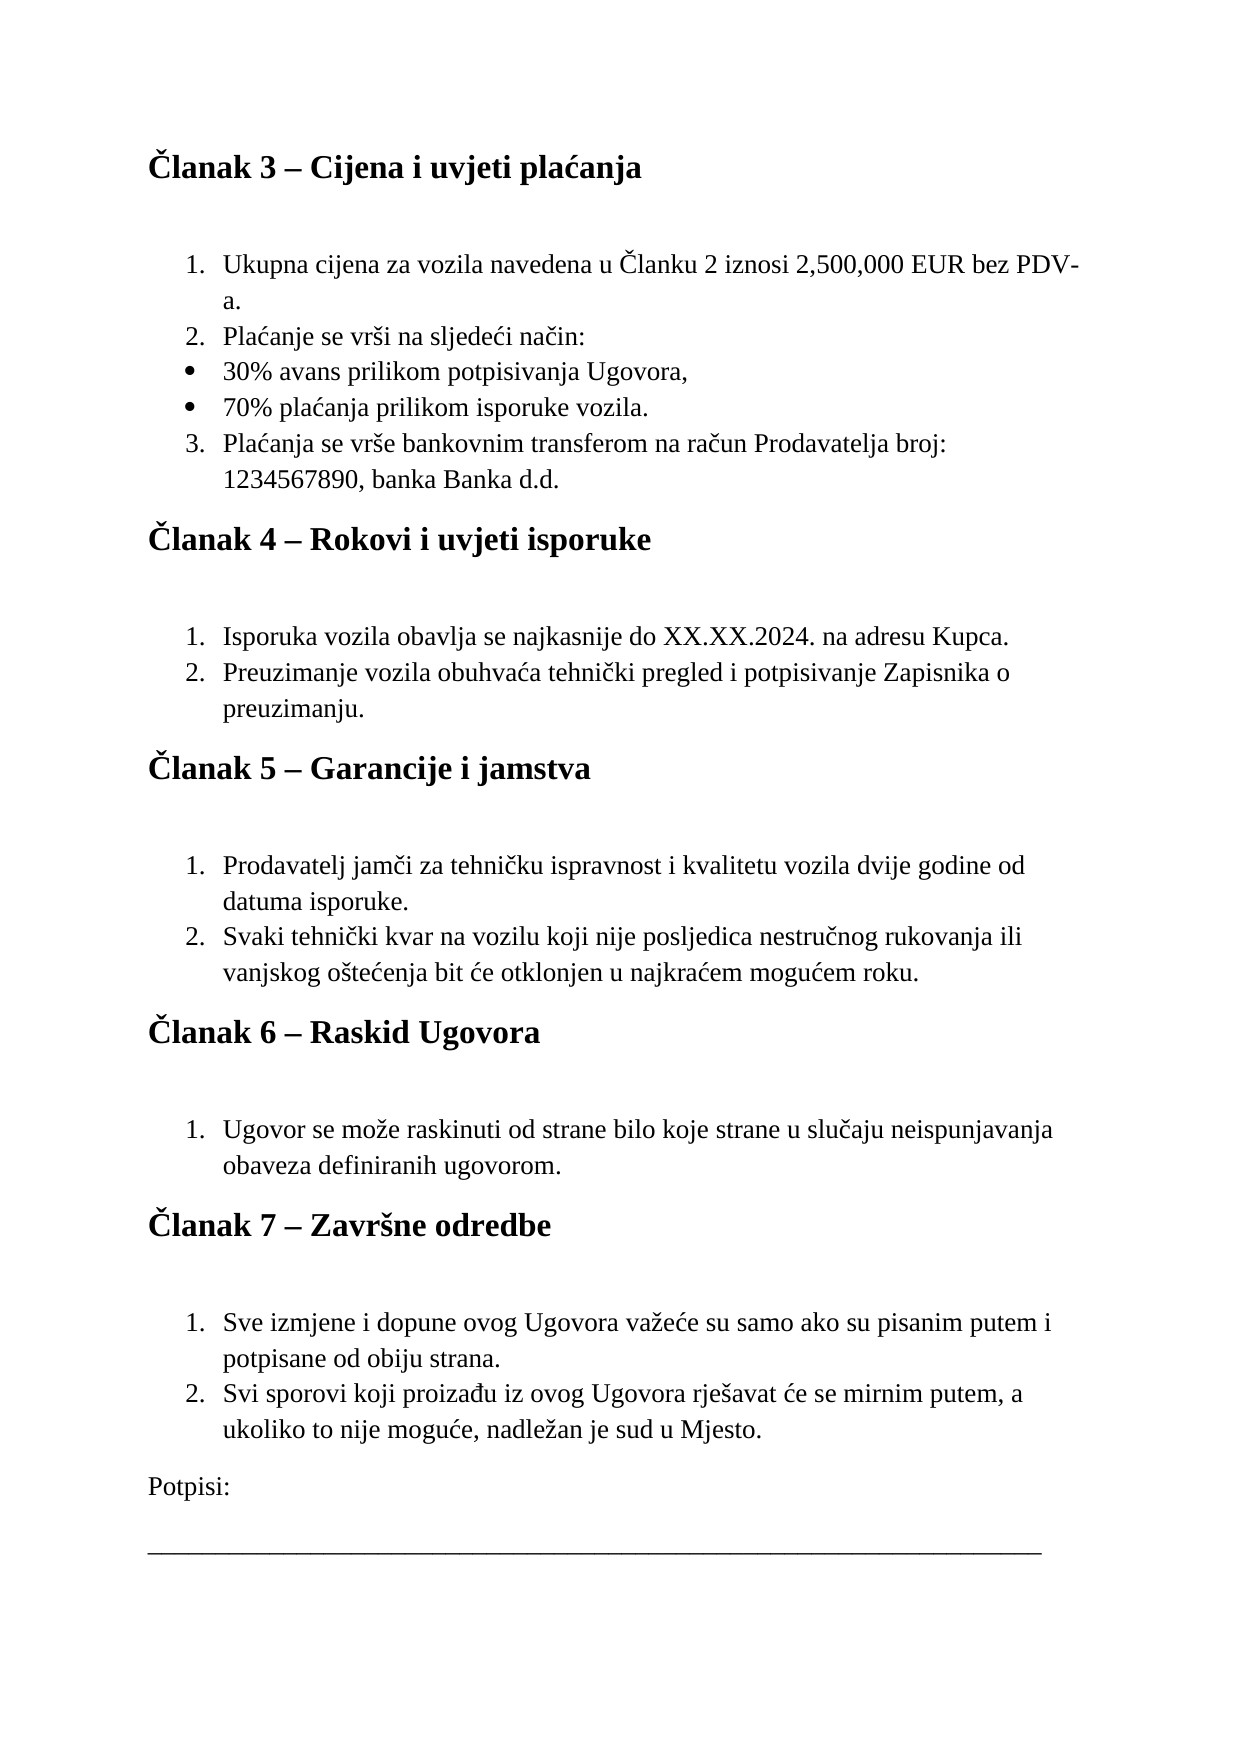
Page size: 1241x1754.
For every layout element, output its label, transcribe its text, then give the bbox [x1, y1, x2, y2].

subtitle Članak 6 – Raskid Ugovora [148, 1013, 1093, 1051]
subtitle Članak 7 – Završne odredbe [148, 1206, 1093, 1244]
list Svaki tehnički kvar na vozilu koji nije posljedica nestručnog rukovanja ili vanjskog oštećenja bit će otklonjen u najkraćem mogućem roku. [185, 920, 1093, 987]
list Isporuka vozila obavlja se najkasnije do XX.XX.2024. na adresu Kupca. [185, 620, 1093, 651]
list Sve izmjene i dopune ovog Ugovora važeće su samo ako su pisanim putem i potpisane od obiju strana. [185, 1306, 1093, 1373]
list Svi sporovi koji proizađu iz ovog Ugovora rješavat će se mirnim putem, a ukoliko to nije moguće, nadležan je sud u Mjesto. [185, 1378, 1093, 1444]
subtitle Članak 4 – Rokovi i uvjeti isporuke [148, 519, 1093, 558]
subtitle Članak 5 – Garancije i jamstva [148, 748, 1093, 787]
list 30% avans prilikom potpisivanja Ugovora, [185, 355, 1093, 387]
list 70% plaćanja prilikom isporuke vozila. [185, 391, 1093, 423]
list Ugovor se može raskinuti od strane bilo koje strane u slučaju neispunjavanja obaveza definiranih ugovorom. [185, 1113, 1093, 1180]
list Ukupna cijena za vozila navedena u Članku 2 iznosi 2,500,000 EUR bez PDV-a. [185, 248, 1093, 315]
list Plaćanje se vrši na sljedeći način: [185, 320, 1093, 351]
text Potpisi: [148, 1470, 1093, 1501]
list Prodavatelj jamči za tehničku ispravnost i kvalitetu vozila dvije godine od datuma isporuke. [185, 849, 1093, 916]
text __________________________________________________________________ [148, 1526, 1093, 1558]
subtitle Članak 3 – Cijena i uvjeti plaćanja [148, 148, 1093, 186]
list Preuzimanje vozila obuhvaća tehnički pregled i potpisivanje Zapisnika o preuzimanju. [185, 656, 1093, 723]
list Plaćanja se vrše bankovnim transferom na račun Prodavatelja broj: 1234567890, banka Banka d.d. [185, 427, 1093, 494]
